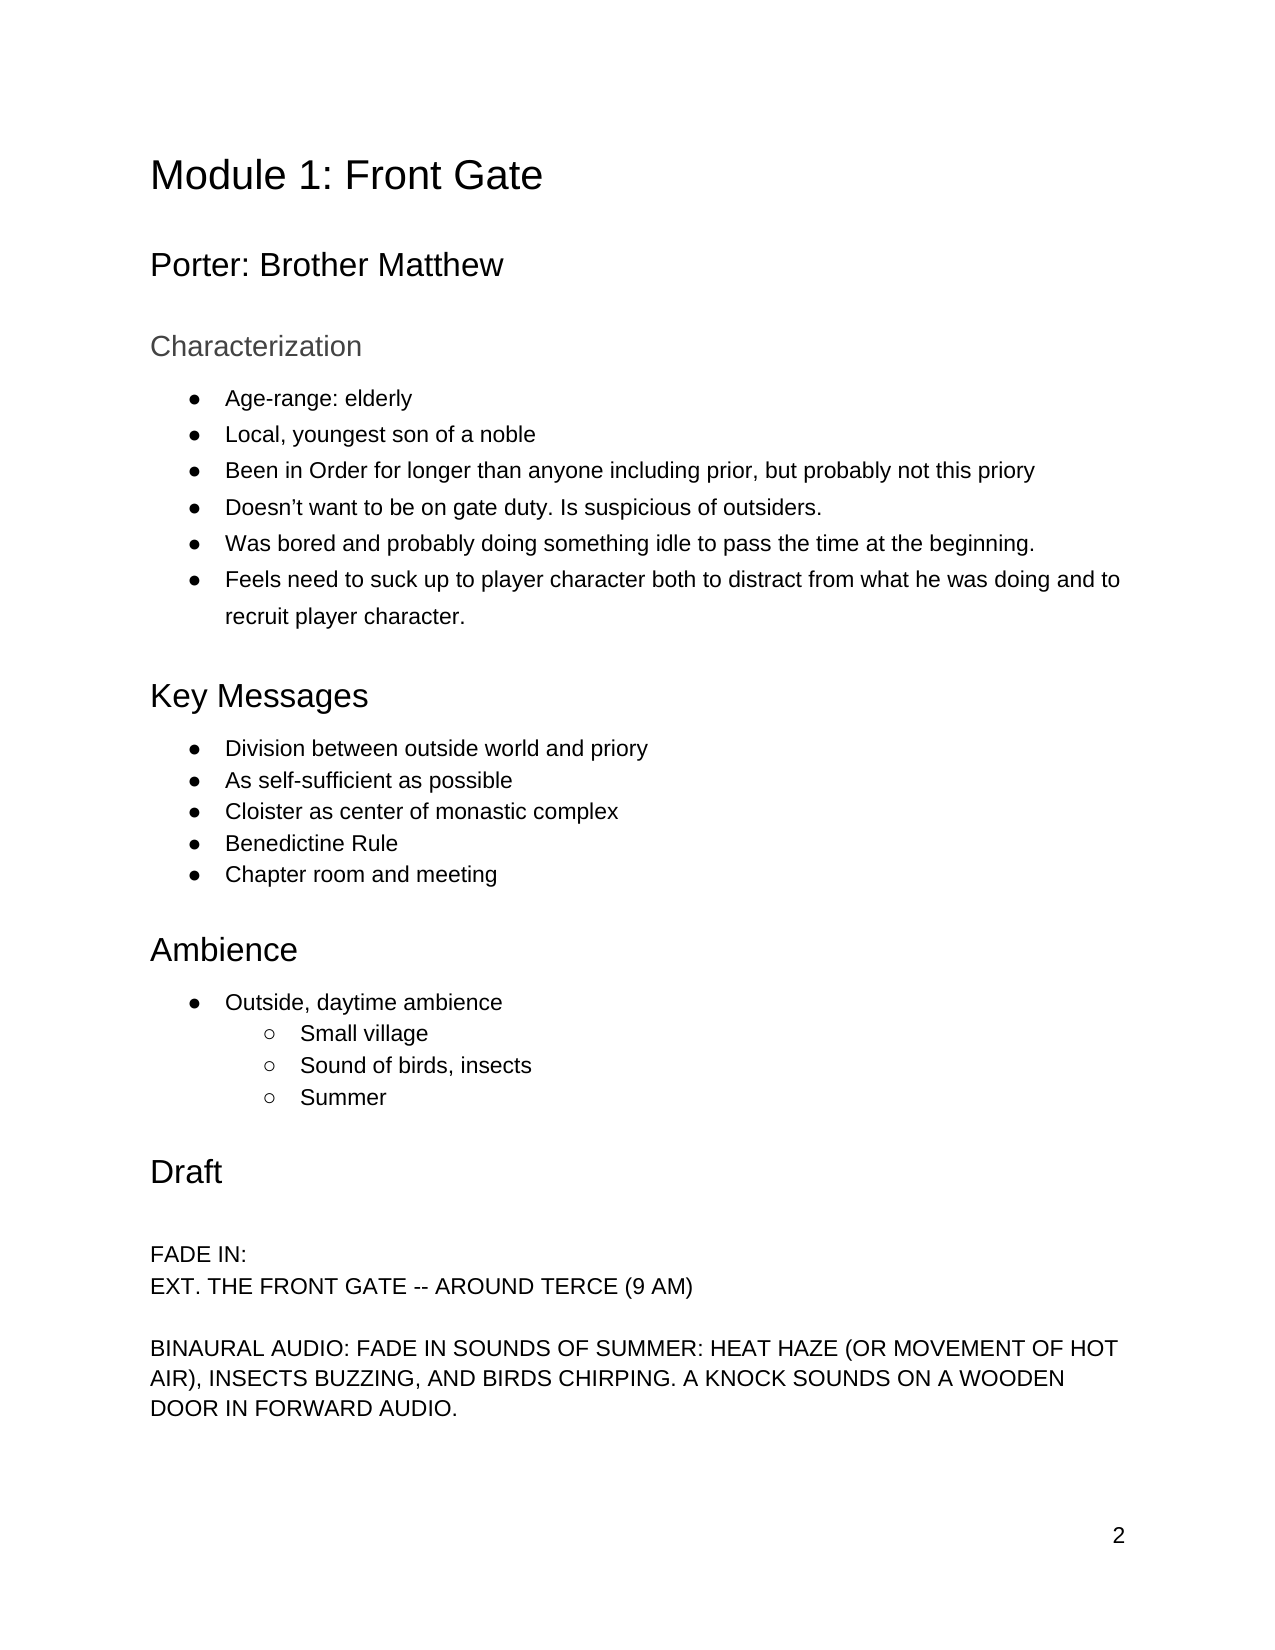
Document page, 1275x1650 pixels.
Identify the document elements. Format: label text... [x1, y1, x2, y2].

subtitle Ambience [150, 930, 1125, 969]
subtitle Characterization [150, 329, 1125, 363]
subtitle Module 1: Front Gate [150, 150, 1125, 198]
subtitle Local, youngest son of a noble [187, 421, 1125, 447]
text BINAURAL AUDIO: FADE IN SOUNDS OF SUMMER: HEAT HAZE (OR MOVEMENT OF HOT AIR), INSECTS BUZZING, AND BIRDS CHIRPING. A KNOCK SOUNDS ON A WOODEN DOOR IN FORWARD AUDIO. [150, 1335, 1125, 1421]
list Small village [262, 1020, 1125, 1047]
list Sound of birds, insects [262, 1052, 1125, 1078]
subtitle Doesn’t want to be on gate duty. Is suspicious of outsiders. [187, 493, 1125, 520]
subtitle Key Messages [150, 676, 1125, 715]
list Cloister as center of monastic complex [187, 798, 1125, 824]
text EXT. THE FRONT GATE -- AROUND TERCE (9 AM) [150, 1273, 1125, 1299]
subtitle Age-range: elderly [187, 384, 1125, 411]
list Outside, daytime ambience [187, 989, 1125, 1015]
list Division between outside world and priory [187, 735, 1125, 761]
subtitle Porter: Brother Matthew [150, 245, 1125, 283]
subtitle Been in Order for longer than anyone including prior, but probably not this priory [187, 457, 1125, 483]
subtitle Was bored and probably doing something idle to pass the time at the beginning. [187, 530, 1125, 556]
text FADE IN: [150, 1241, 1125, 1268]
list Benedictine Rule [187, 830, 1125, 856]
list Summer [262, 1083, 1125, 1110]
subtitle Feels need to suck up to player character both to distract from what he was doing and to recruit player character. [187, 566, 1125, 629]
list Chapter room and meeting [187, 861, 1125, 888]
list As self-sufficient as possible [187, 767, 1125, 793]
subtitle Draft [150, 1153, 1125, 1191]
